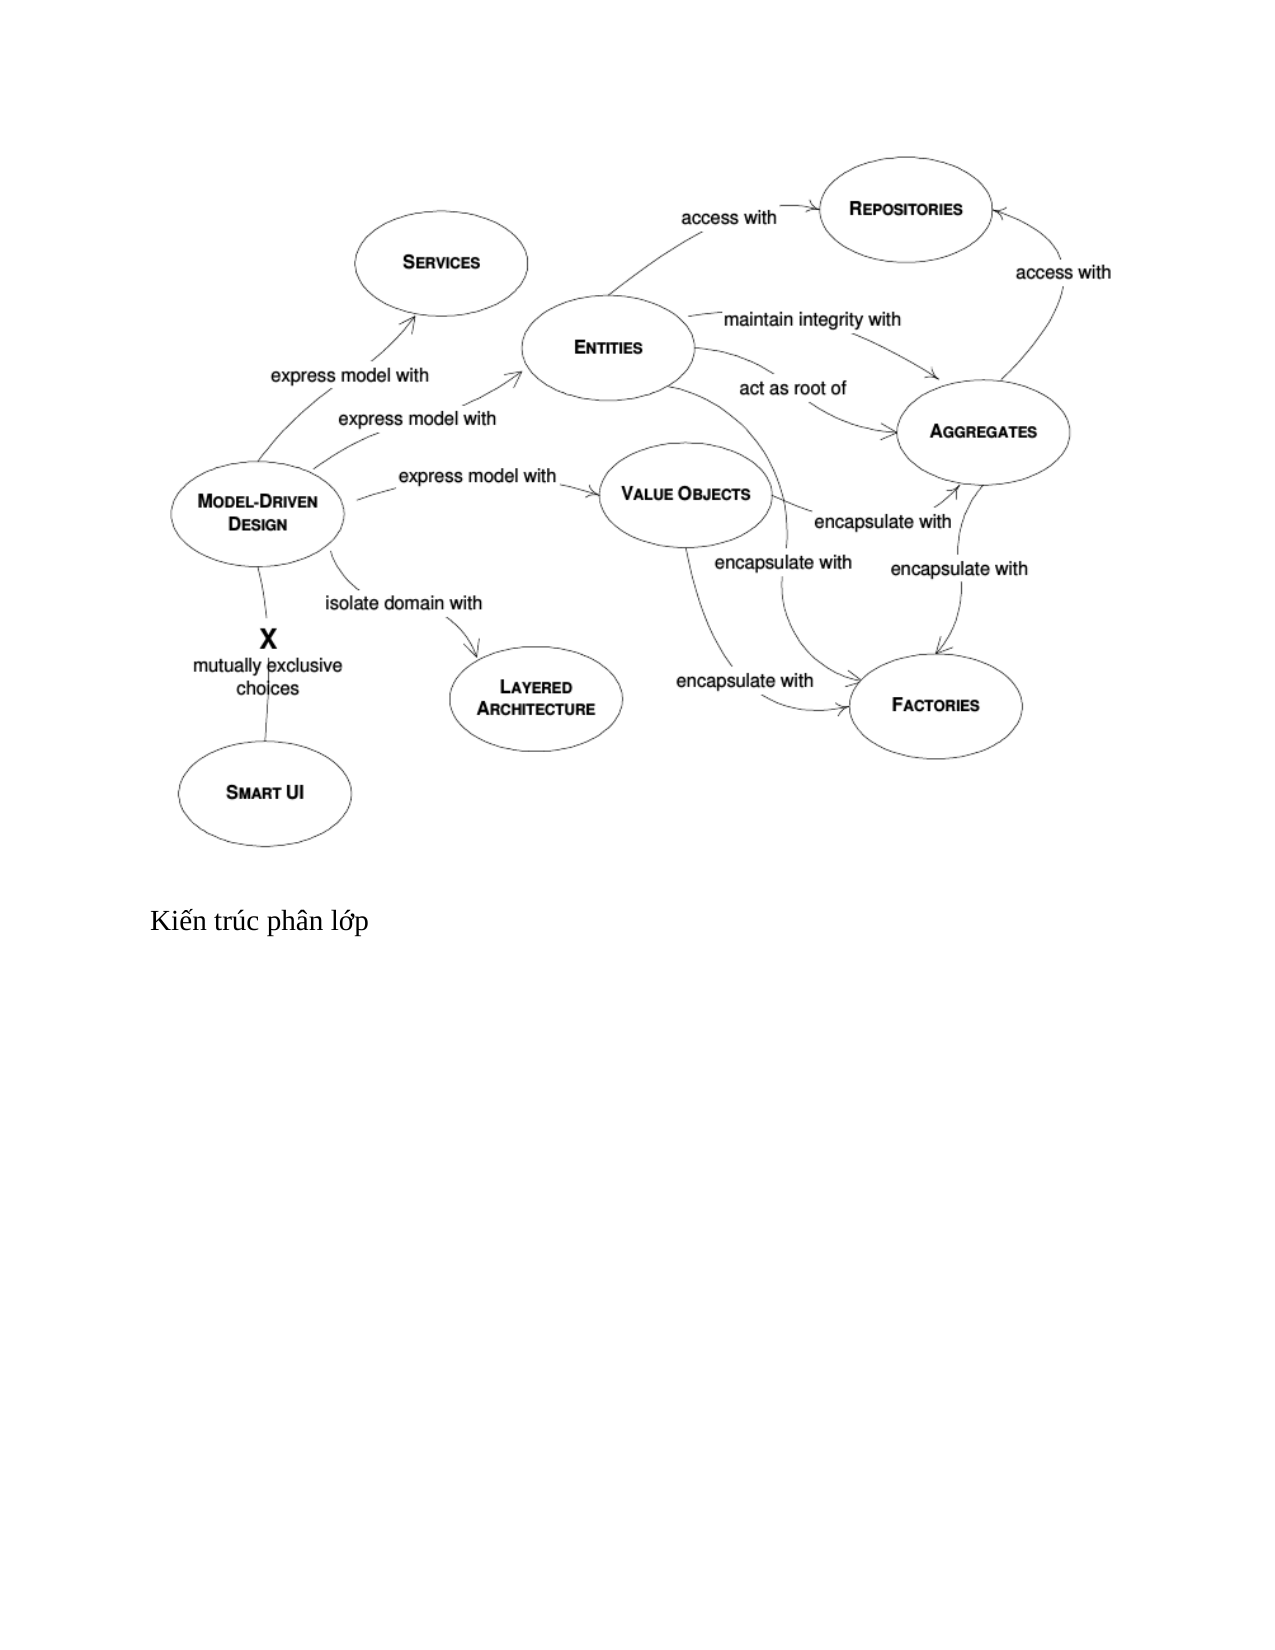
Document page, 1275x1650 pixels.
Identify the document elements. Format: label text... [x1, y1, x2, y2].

text Kiến trúc phân lớp [150, 903, 1125, 937]
picture [150, 150, 1125, 855]
